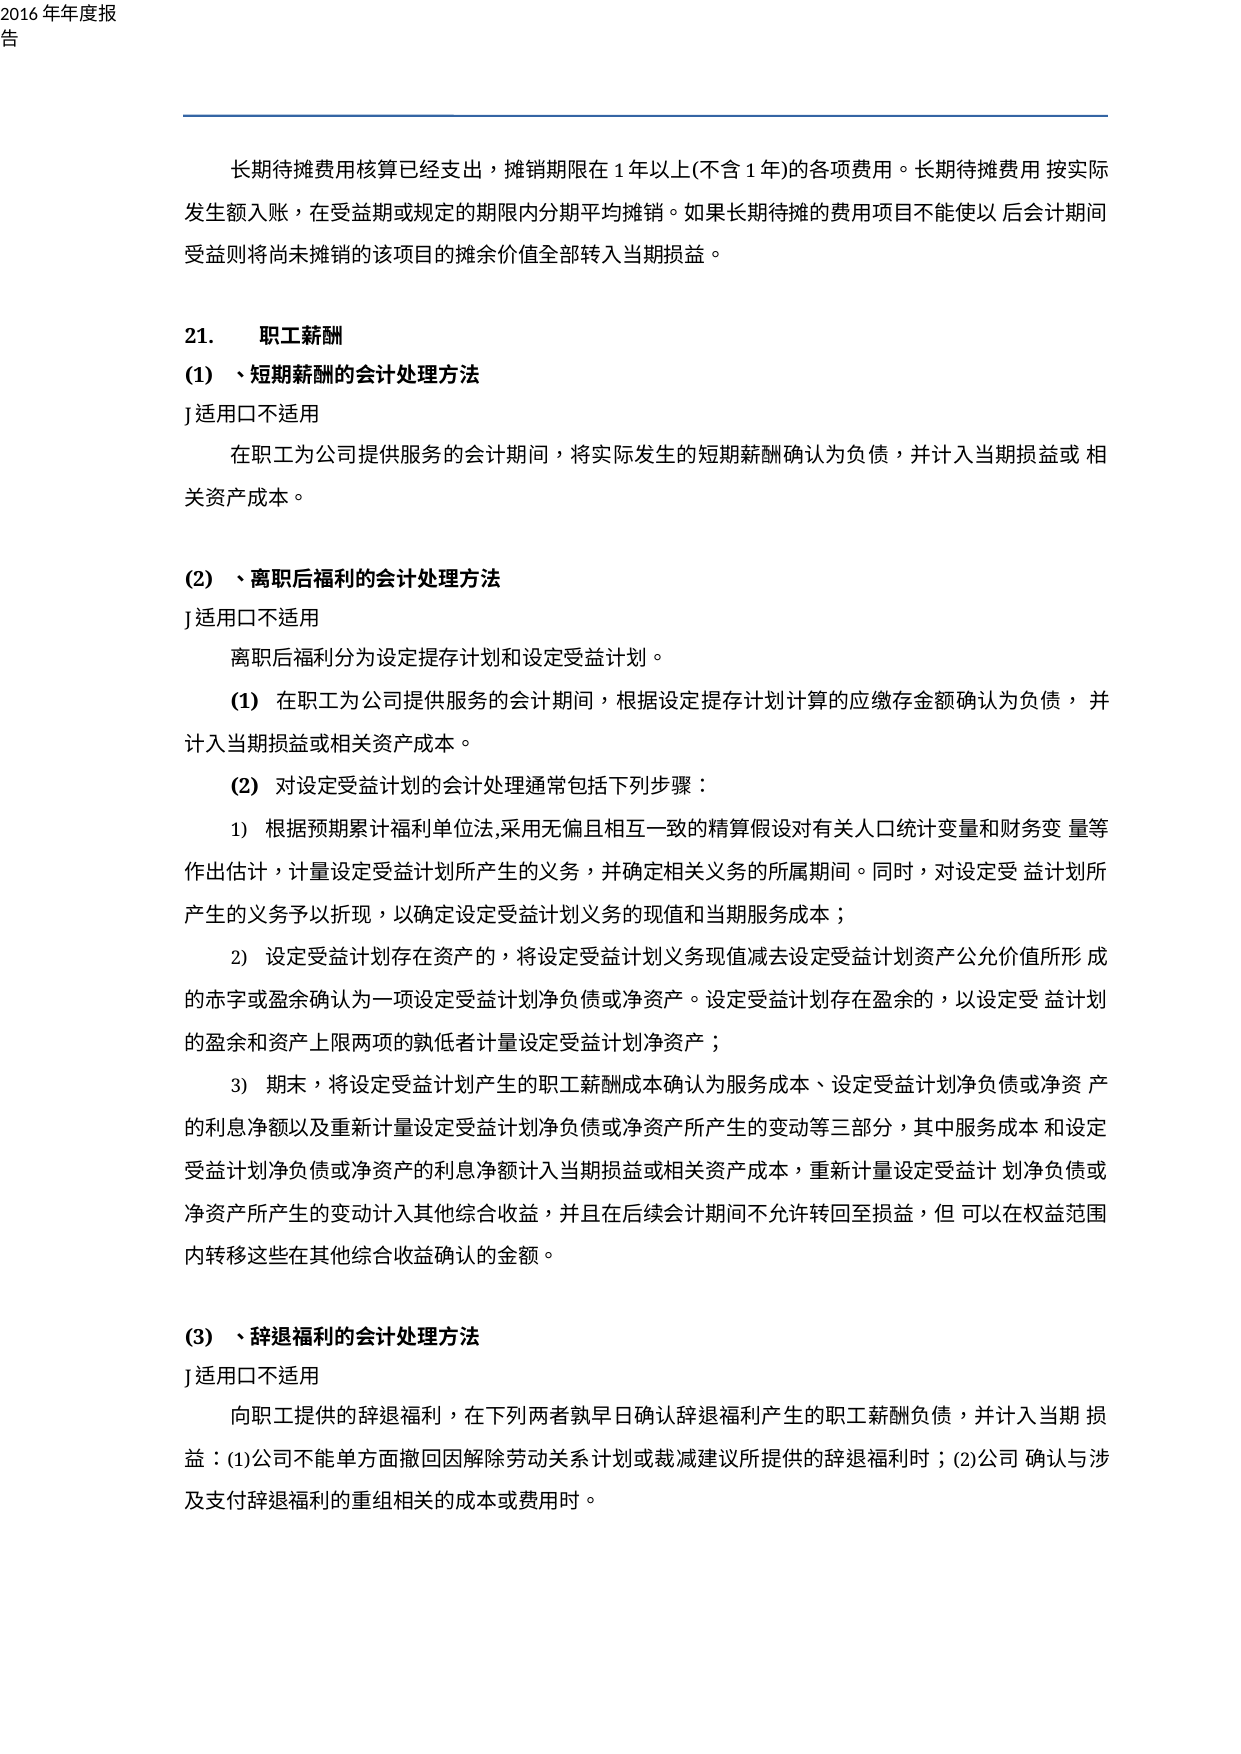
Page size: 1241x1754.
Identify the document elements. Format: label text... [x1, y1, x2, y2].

list 职工薪酬 [184, 321, 1110, 349]
text J适用口不适用 [184, 1361, 1110, 1389]
list 、辞退福利的会计处理方法 [184, 1322, 1110, 1351]
list 期末，将设定受益计划产生的职工薪酬成本确认为服务成本、设定受益计划净负债或净资 产的利息净额以及重新计量设定受益计划净负债或净资产所产生的变动等三部分，其中服务成本 和设定受益计划净负债或净资产的利息净额计入当期损益或相关资产成本，重新计量设定受益计 划净负债或净资产所产生的变动计入其他综合收益，并且在后续会计期间不允许转回至损益，但 可以在权益范围内转移这些在其他综合收益确认的金额。 [184, 1059, 1110, 1272]
text 离职后福利分为设定提存计划和设定受益计划。 [184, 632, 1110, 674]
list 、离职后福利的会计处理方法 [184, 564, 1110, 593]
list 设定受益计划存在资产的，将设定受益计划义务现值减去设定受益计划资产公允价值所形 成的赤字或盈余确认为一项设定受益计划净负债或净资产。设定受益计划存在盈余的，以设定受 益计划的盈余和资产上限两项的孰低者计量设定受益计划净资产； [184, 931, 1110, 1059]
text J适用口不适用 [184, 399, 1110, 427]
text 在职工为公司提供服务的会计期间，将实际发生的短期薪酬确认为负债，并计入当期损益或 相关资产成本。 [184, 427, 1110, 514]
list 在职工为公司提供服务的会计期间，根据设定提存计划计算的应缴存金额确认为负债， 并计入当期损益或相关资产成本。 [184, 674, 1110, 760]
list 对设定受益计划的会计处理通常包括下列步骤： [184, 760, 1110, 802]
text 向职工提供的辞退福利，在下列两者孰早日确认辞退福利产生的职工薪酬负债，并计入当期 损益：(1)公司不能单方面撤回因解除劳动关系计划或裁减建议所提供的辞退福利时；(2)公司 确认与涉及支付辞退福利的重组相关的成本或费用时。 [184, 1389, 1110, 1517]
list 根据预期累计福利单位法,采用无偏且相互一致的精算假设对有关人口统计变量和财务变 量等作出估计，计量设定受益计划所产生的义务，并确定相关义务的所属期间。同时，对设定受 益计划所产生的义务予以折现，以确定设定受益计划义务的现值和当期服务成本； [184, 802, 1110, 931]
text 长期待摊费用核算已经支出，摊销期限在1年以上(不含1年)的各项费用。长期待摊费用 按实际发生额入账，在受益期或规定的期限内分期平均摊销。如果长期待摊的费用项目不能使以 后会计期间受益则将尚未摊销的该项目的摊余价值全部转入当期损益。 [184, 143, 1110, 271]
text J适用口不适用 [184, 603, 1110, 632]
list 、短期薪酬的会计处理方法 [184, 360, 1110, 388]
